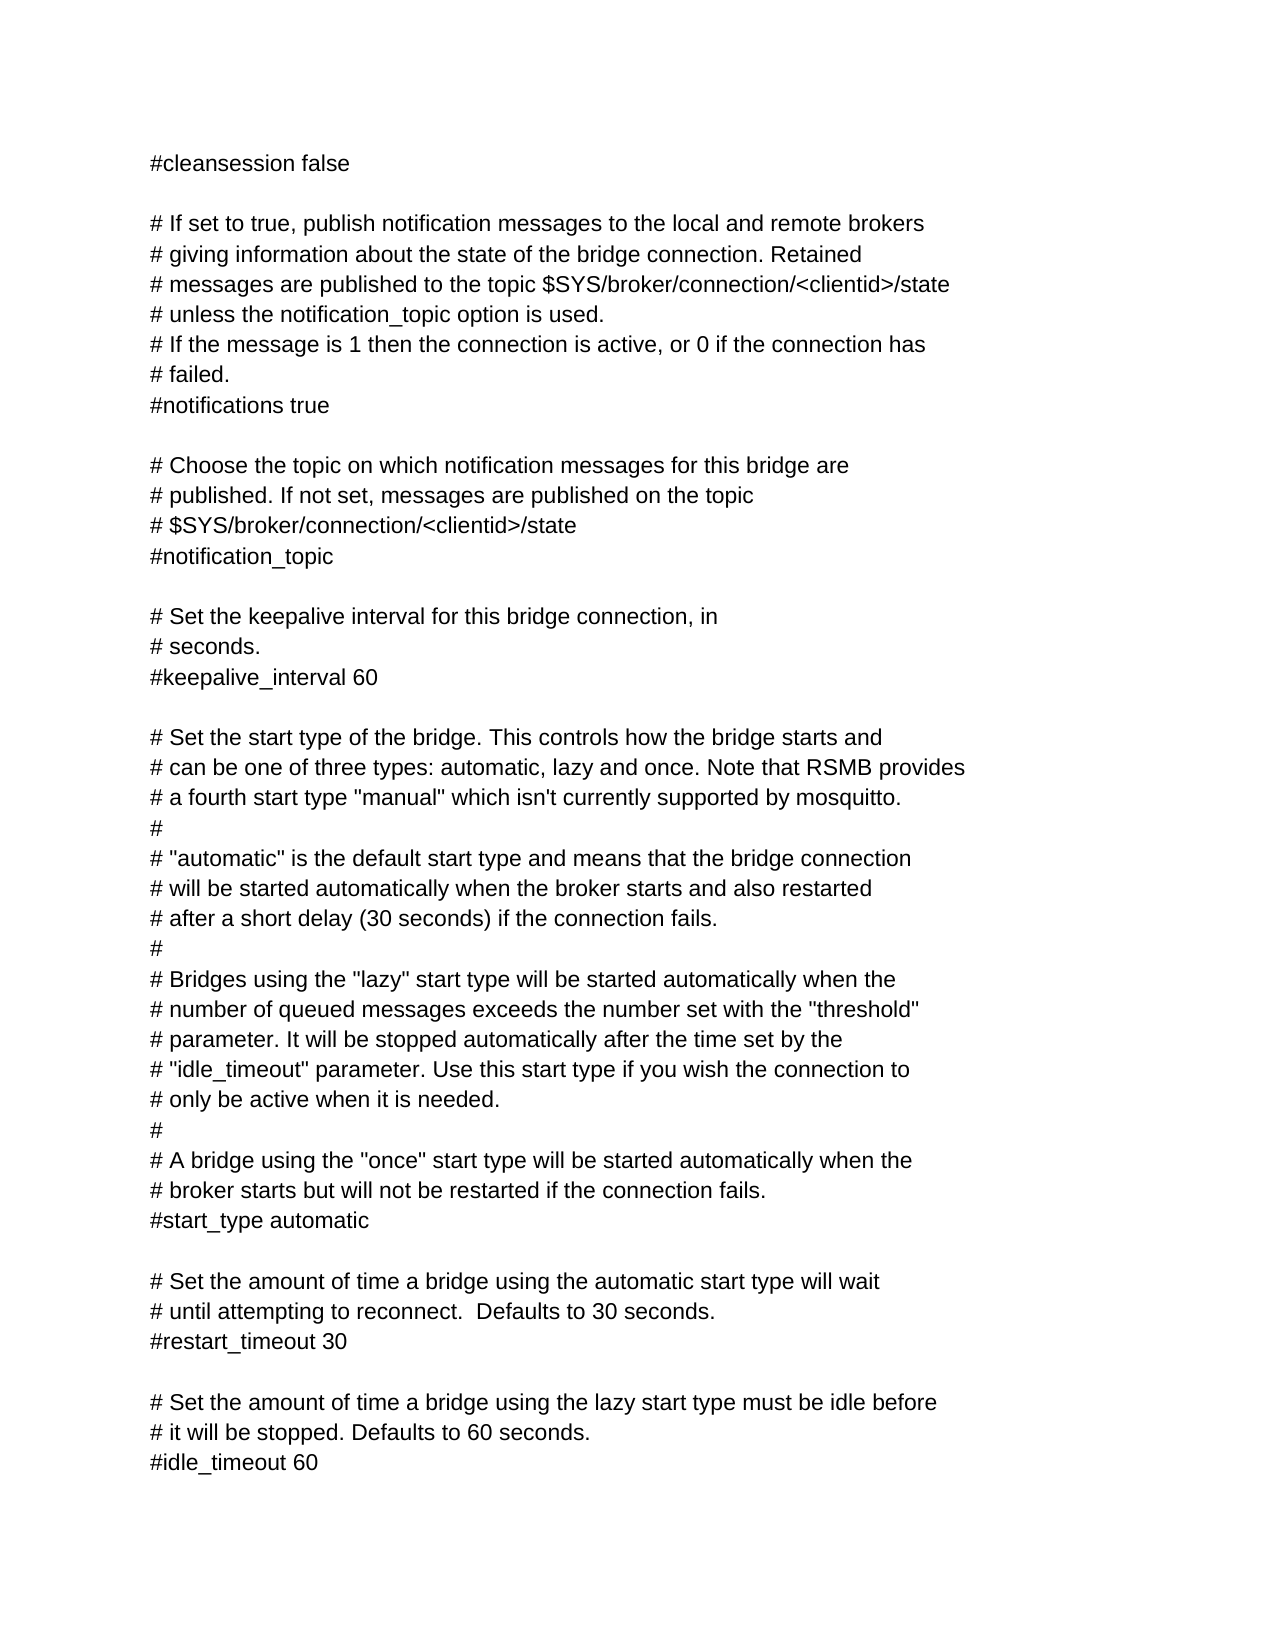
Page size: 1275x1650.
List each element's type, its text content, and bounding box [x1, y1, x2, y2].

text # broker starts but will not be restarted if the connection fails. [150, 1177, 1125, 1203]
text # If the message is 1 then the connection is active, or 0 if the connection has [150, 331, 1125, 358]
text # giving information about the state of the bridge connection. Retained [150, 241, 1125, 267]
text #notifications true [150, 392, 1125, 418]
text # A bridge using the "once" start type will be started automatically when the [150, 1147, 1125, 1173]
text # Set the amount of time a bridge using the lazy start type must be idle before [150, 1388, 1125, 1415]
text # "automatic" is the default start type and means that the bridge connection [150, 845, 1125, 871]
text # will be started automatically when the broker starts and also restarted [150, 875, 1125, 901]
text # Set the amount of time a bridge using the automatic start type will wait [150, 1268, 1125, 1294]
text # [150, 1117, 1125, 1143]
text # after a short delay (30 seconds) if the connection fails. [150, 905, 1125, 932]
text # can be one of three types: automatic, lazy and once. Note that RSMB provides [150, 754, 1125, 781]
text # until attempting to reconnect. Defaults to 30 seconds. [150, 1298, 1125, 1324]
text # [150, 814, 1125, 841]
text # Bridges using the "lazy" start type will be started automatically when the [150, 966, 1125, 992]
text # it will be stopped. Defaults to 60 seconds. [150, 1419, 1125, 1445]
text # unless the notification_topic option is used. [150, 301, 1125, 327]
text #cleansession false [150, 150, 1125, 176]
text # [150, 935, 1125, 962]
text # failed. [150, 361, 1125, 388]
text # $SYS/broker/connection/<clientid>/state [150, 512, 1125, 539]
text # only be active when it is needed. [150, 1086, 1125, 1113]
text # published. If not set, messages are published on the topic [150, 482, 1125, 509]
text # "idle_timeout" parameter. Use this start type if you wish the connection to [150, 1056, 1125, 1083]
text #restart_timeout 30 [150, 1328, 1125, 1354]
text # a fourth start type "manual" which isn't currently supported by mosquitto. [150, 784, 1125, 811]
text # parameter. It will be stopped automatically after the time set by the [150, 1026, 1125, 1052]
text # number of queued messages exceeds the number set with the "threshold" [150, 996, 1125, 1022]
text # messages are published to the topic $SYS/broker/connection/<clientid>/state [150, 271, 1125, 297]
text # Set the start type of the bridge. This controls how the bridge starts and [150, 724, 1125, 750]
text # Choose the topic on which notification messages for this bridge are [150, 452, 1125, 478]
text #idle_timeout 60 [150, 1449, 1125, 1475]
text #notification_topic [150, 543, 1125, 569]
text # Set the keepalive interval for this bridge connection, in [150, 603, 1125, 629]
text #start_type automatic [150, 1207, 1125, 1234]
text # If set to true, publish notification messages to the local and remote brokers [150, 210, 1125, 237]
text # seconds. [150, 633, 1125, 660]
text #keepalive_interval 60 [150, 663, 1125, 690]
